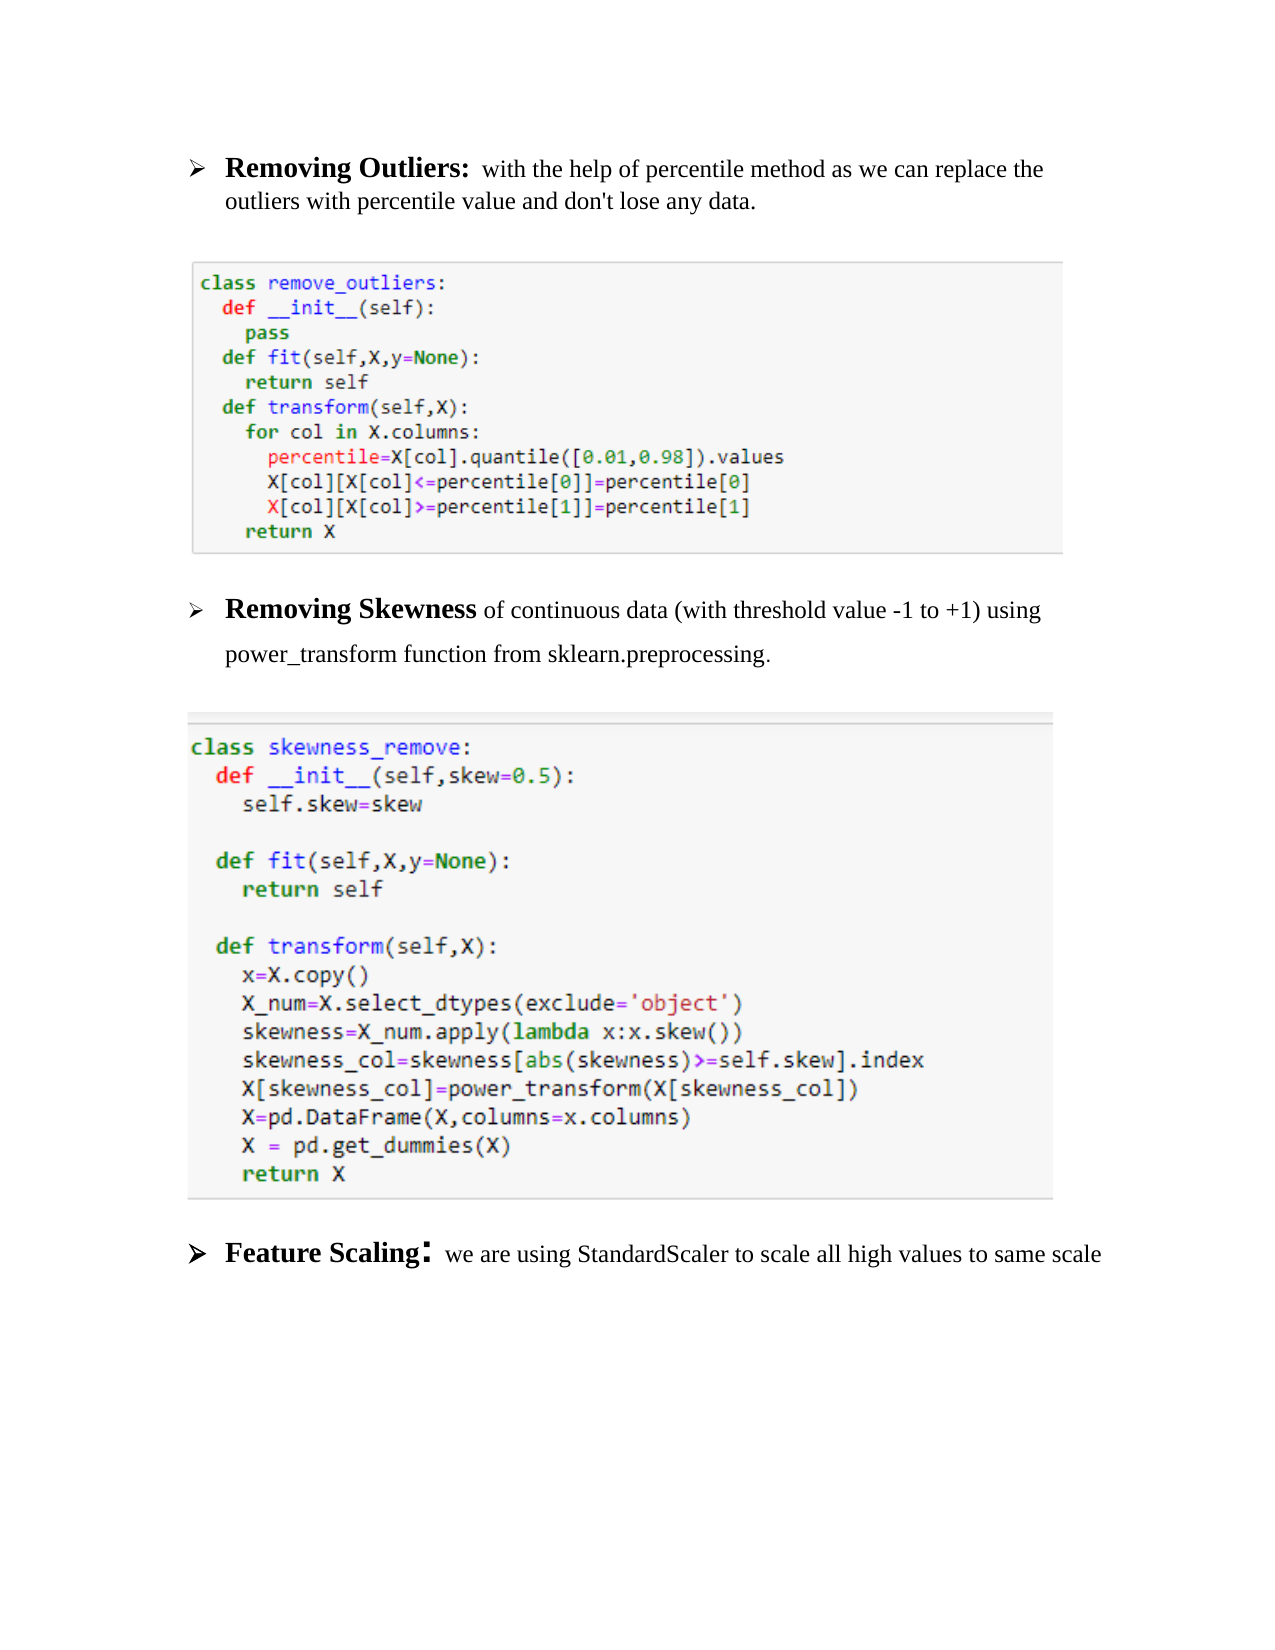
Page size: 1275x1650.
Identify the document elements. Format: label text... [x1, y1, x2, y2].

picture [187, 712, 1054, 1206]
list Feature Scaling: we are using StandardScaler to scale all high values to same scale [187, 1224, 1125, 1271]
list Removing Skewness of continuous data (with threshold value -1 to +1) using power_transform function from sklearn.preprocessing. [187, 591, 1125, 668]
list Removing Outliers: with the help of percentile method as we can replace the outliers with percentile value and don't lose any data. [187, 150, 1125, 214]
picture [187, 247, 1063, 573]
